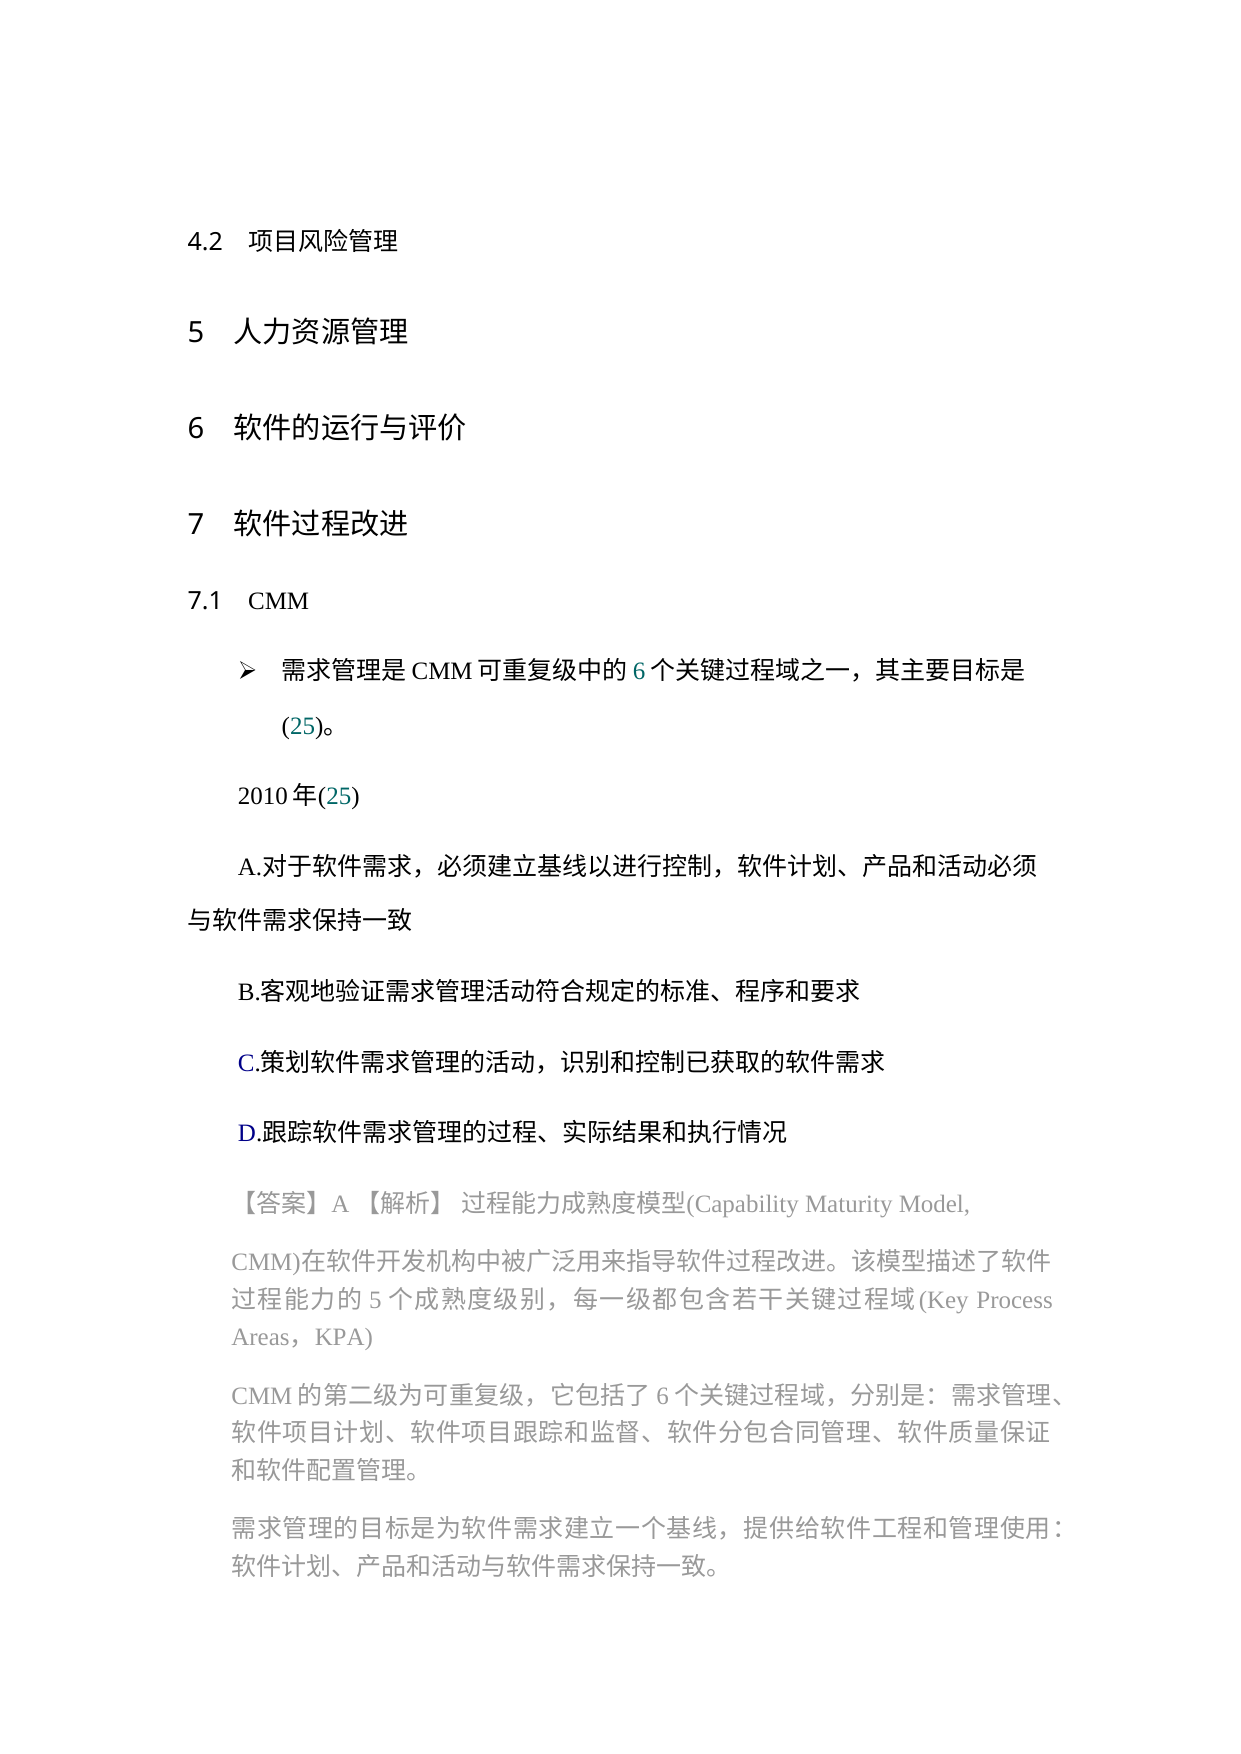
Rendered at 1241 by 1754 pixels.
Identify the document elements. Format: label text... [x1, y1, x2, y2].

text CMM的第二级为可重复级，它包括了6个关键过程域，分别是：需求管理、软件项目计划、软件项目跟踪和监督、软件分包合同管理、软件质量保证和软件配置管理。 [231, 1375, 1053, 1487]
text A.对于软件需求，必须建立基线以进行控制，软件计划、产品和活动必须与软件需求保持一致 [187, 846, 1053, 937]
subtitle 软件的运行与评价 [187, 404, 1053, 447]
text B.客观地验证需求管理活动符合规定的标准、程序和要求 [187, 971, 1053, 1008]
text 需求管理的目标是为软件需求建立一个基线，提供给软件工程和管理使用：软件计划、产品和活动与软件需求保持一致。 [231, 1509, 1053, 1583]
subtitle 人力资源管理 [187, 308, 1053, 351]
text 2010年(25) [187, 776, 1053, 812]
text 需求管理是CMM可重复级中的6个关键过程域之一，其主要目标是(25)。 [238, 651, 1053, 741]
subtitle 软件过程改进 [187, 500, 1053, 543]
subtitle CMM [187, 580, 1053, 616]
text 【答案】A 【解析】 过程能力成熟度模型(Capability Maturity Model, [231, 1183, 1053, 1219]
text C.策划软件需求管理的活动，识别和控制已获取的软件需求 [187, 1042, 1053, 1078]
text CMM)在软件开发机构中被广泛用来指导软件过程改进。该模型描述了软件过程能力的5个成熟度级别，每一级都包含若干关键过程域(Key Process Areas，KPA) [231, 1242, 1053, 1353]
text D.跟踪软件需求管理的过程、实际结果和执行情况 [187, 1113, 1053, 1149]
subtitle 项目风险管理 [187, 221, 1053, 258]
